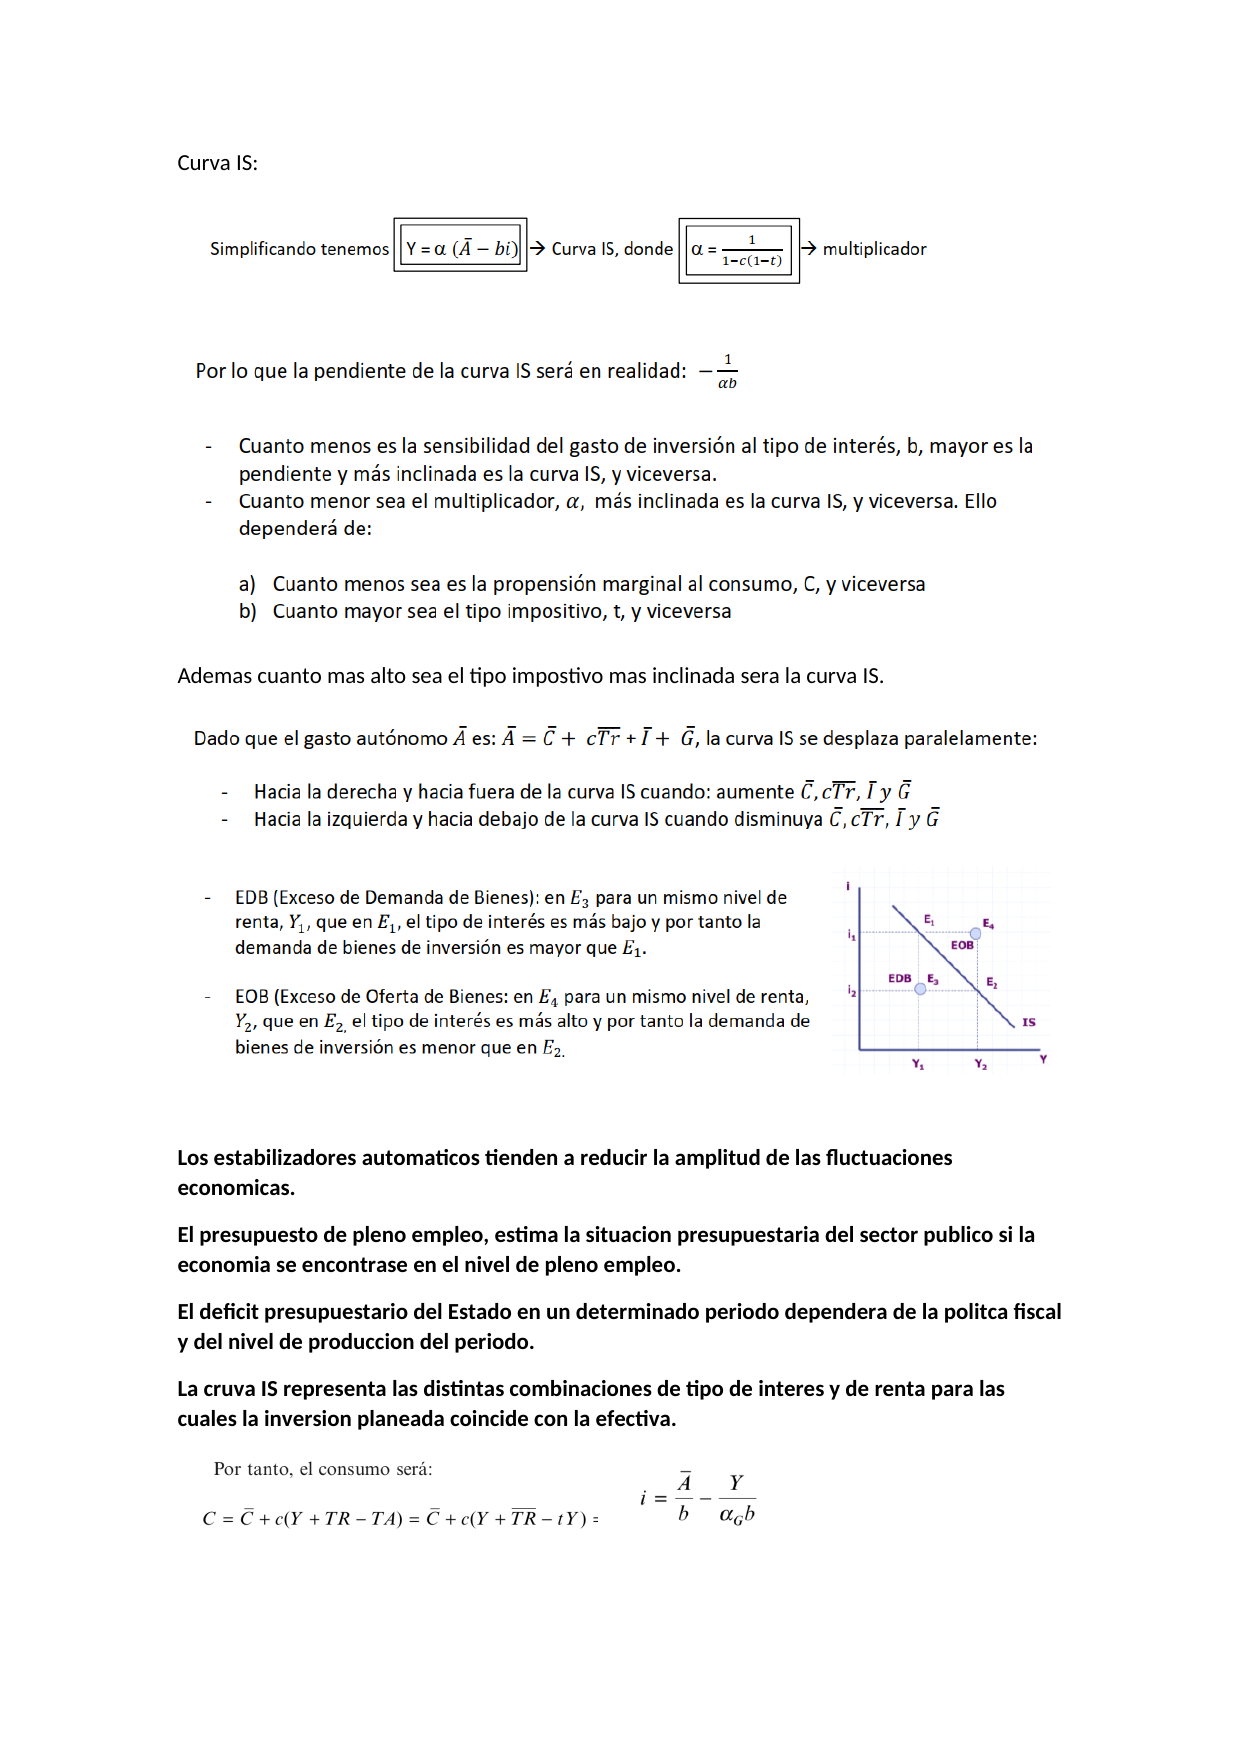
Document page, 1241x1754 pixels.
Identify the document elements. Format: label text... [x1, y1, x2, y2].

text Curva IS: [177, 148, 1063, 176]
picture [177, 1453, 598, 1542]
picture [177, 422, 1063, 642]
text Ademas cuanto mas alto sea el tipo impostivo mas inclinada sera la curva IS. [177, 661, 1063, 689]
text Los estabilizadores automaticos tienden a reducir la amplitud de las fluctuaciones economicas. [177, 1143, 1063, 1201]
text La cruva IS representa las distintas combinaciones de tipo de interes y de renta para las cuales la inversion planeada coincide con la efectiva. [177, 1374, 1063, 1433]
picture [603, 1451, 842, 1542]
picture [177, 707, 1063, 844]
text El deficit presupuestario del Estado en un determinado periodo dependera de la politca fiscal y del nivel de produccion del periodo. [177, 1297, 1063, 1356]
picture [177, 194, 962, 320]
picture [177, 337, 782, 421]
picture [177, 862, 1063, 1125]
text El presupuesto de pleno empleo, estima la situacion presupuestaria del sector publico si la economia se encontrase en el nivel de pleno empleo. [177, 1220, 1063, 1278]
